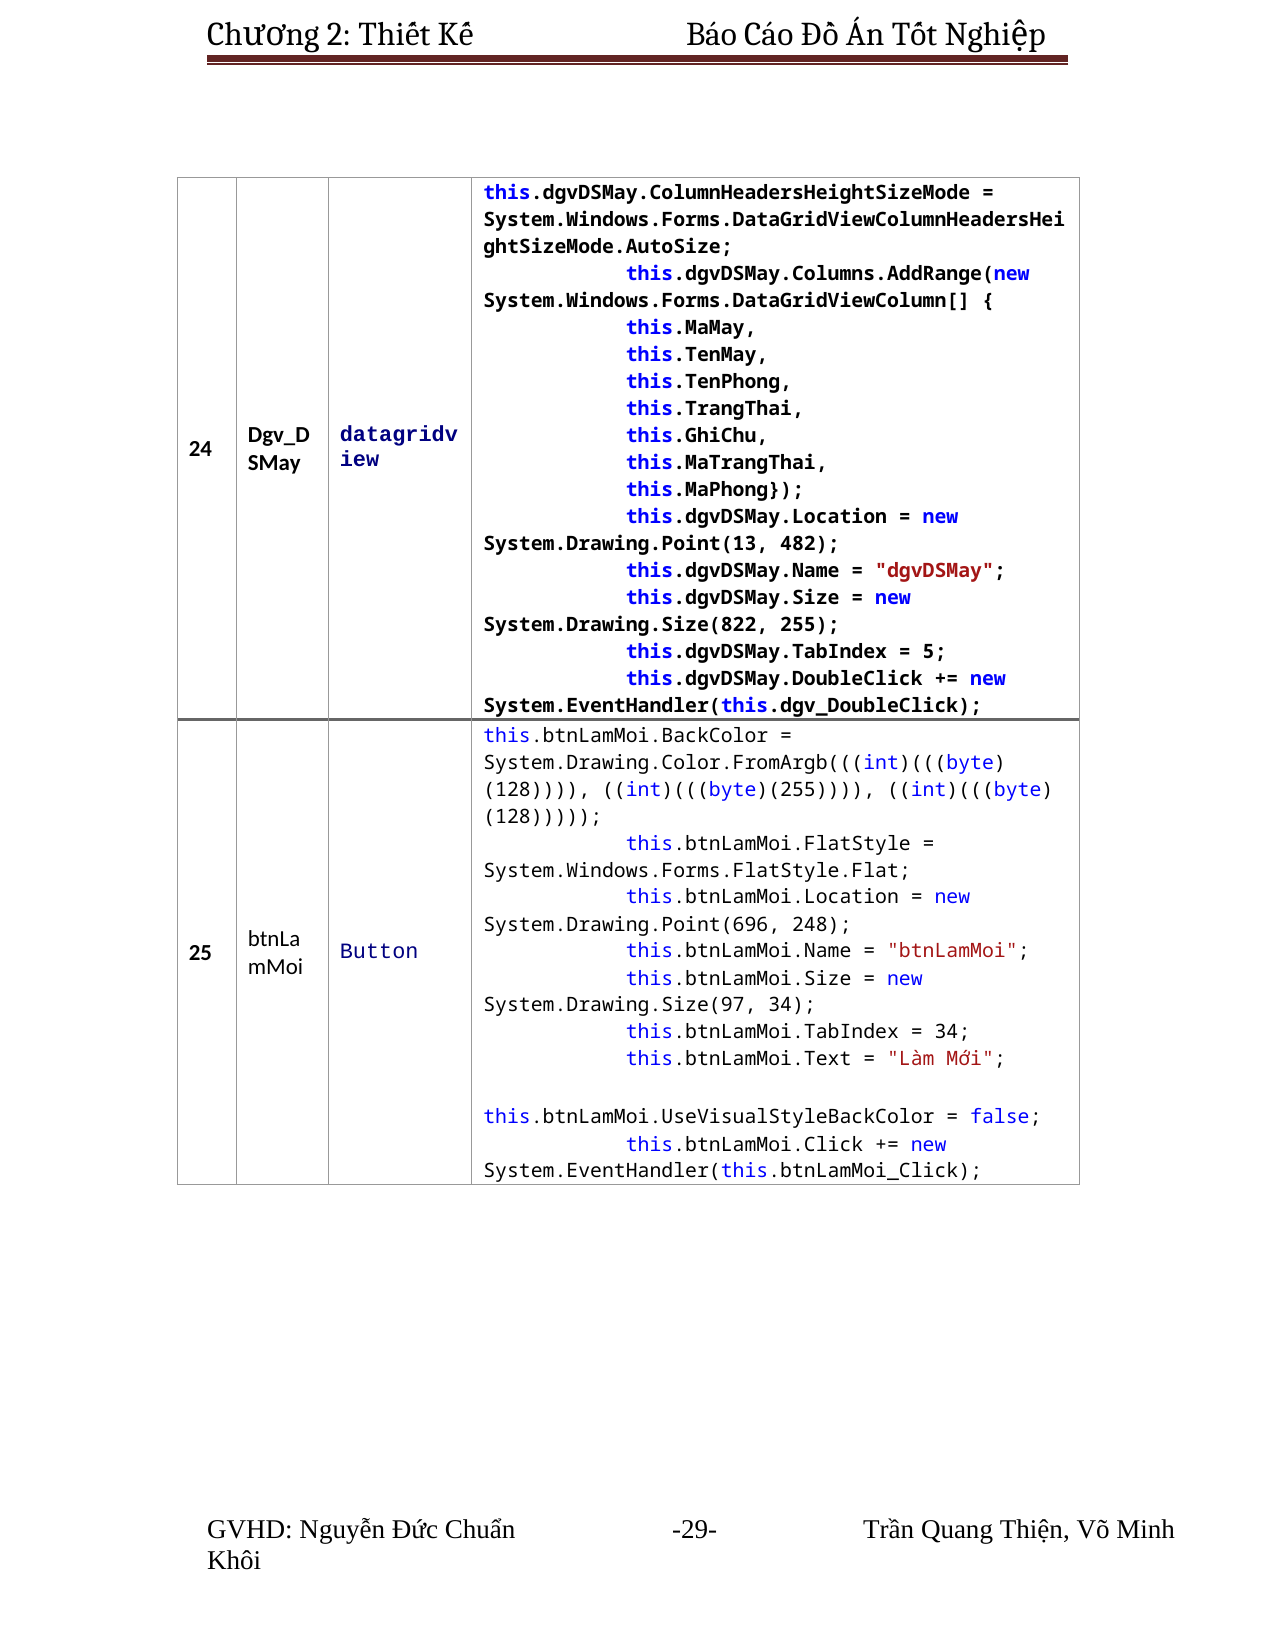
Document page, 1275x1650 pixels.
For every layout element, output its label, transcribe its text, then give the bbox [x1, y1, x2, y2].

table_cell Button [329, 721, 471, 1184]
table_cell btnLamMoi [237, 721, 328, 1184]
table_cell this.btnLamMoi.BackColor = System.Drawing.Color.FromArgb(((int)(((byte)(128)))), ((int)(((byte)(255)))), ((int)(((byte)(128))))); this.btnLamMoi.FlatStyle = System.Windows.Forms.FlatStyle.Flat; this.btnLamMoi.Location = new System.Drawing.Point(696, 248); this.btnLamMoi.Name = "btnLamMoi"; this.btnLamMoi.Size = new System.Drawing.Size(97, 34); this.btnLamMoi.TabIndex = 34; this.btnLamMoi.Text = "Làm Mới"; this.btnLamMoi.UseVisualStyleBackColor = false; this.btnLamMoi.Click += new System.EventHandler(this.btnLamMoi_Click); [472, 721, 1079, 1184]
table_cell 25 [178, 721, 236, 1184]
table_header 24 [178, 178, 236, 718]
table_header this.dgvDSMay.ColumnHeadersHeightSizeMode = System.Windows.Forms.DataGridViewColumnHeadersHeightSizeMode.AutoSize; this.dgvDSMay.Columns.AddRange(new System.Windows.Forms.DataGridViewColumn[] { this.MaMay, this.TenMay, this.TenPhong, this.TrangThai, this.GhiChu, this.MaTrangThai, this.MaPhong}); this.dgvDSMay.Location = new System.Drawing.Point(13, 482); this.dgvDSMay.Name = "dgvDSMay"; this.dgvDSMay.Size = new System.Drawing.Size(822, 255); this.dgvDSMay.TabIndex = 5; this.dgvDSMay.DoubleClick += new System.EventHandler(this.dgv_DoubleClick); [472, 178, 1079, 718]
table_header Dgv_DSMay [237, 178, 328, 718]
table_header datagridview [329, 178, 471, 718]
